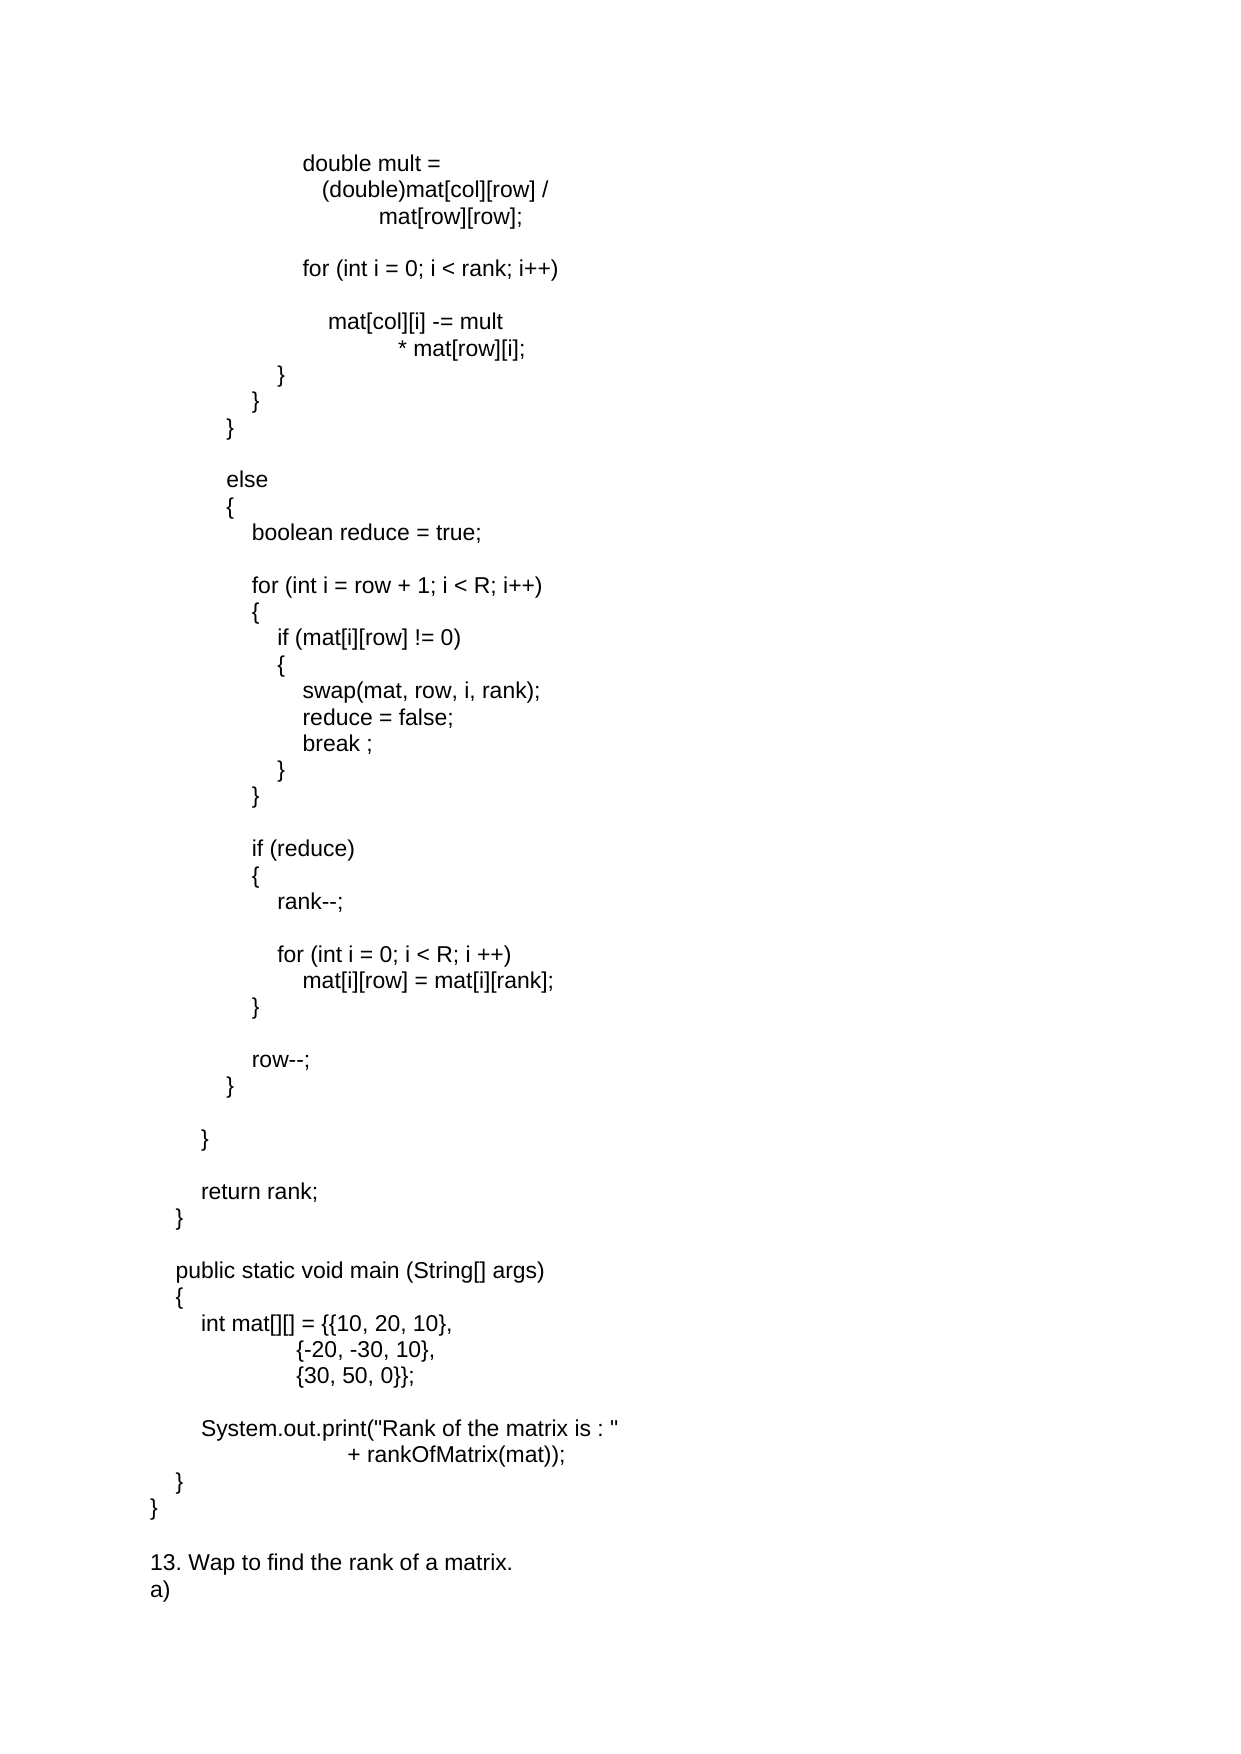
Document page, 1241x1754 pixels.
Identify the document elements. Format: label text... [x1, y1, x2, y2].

text if (reduce) [150, 835, 1090, 862]
text } [150, 782, 1090, 809]
text reduce = false; [150, 703, 1090, 730]
text } [150, 1468, 1090, 1494]
text } [150, 756, 1090, 782]
text {30, 50, 0}}; [150, 1362, 1090, 1389]
text boolean reduce = true; [150, 519, 1090, 545]
text int mat[][] = {{10, 20, 10}, [150, 1309, 1090, 1336]
text } [150, 361, 1090, 387]
text { [150, 1283, 1090, 1309]
text row--; [150, 1046, 1090, 1072]
text { [150, 598, 1090, 624]
text (double)mat[col][row] / [150, 176, 1090, 203]
text if (mat[i][row] != 0) [150, 624, 1090, 651]
text } [150, 413, 1090, 440]
text public static void main (String[] args) [150, 1257, 1090, 1283]
text } [150, 1072, 1090, 1099]
text + rankOfMatrix(mat)); [150, 1441, 1090, 1468]
text for (int i = 0; i < rank; i++) [150, 255, 1090, 282]
text mat[row][row]; [150, 203, 1090, 229]
text rank--; [150, 888, 1090, 914]
text mat[col][i] -= mult [150, 308, 1090, 334]
text return rank; [150, 1178, 1090, 1204]
text { [150, 493, 1090, 519]
text for (int i = row + 1; i < R; i++) [150, 572, 1090, 598]
text {-20, -30, 10}, [150, 1336, 1090, 1362]
text * mat[row][i]; [150, 334, 1090, 361]
text { [150, 651, 1090, 677]
text a) [150, 1576, 1090, 1602]
text for (int i = 0; i < R; i ++) [150, 941, 1090, 967]
text } [150, 1204, 1090, 1231]
text double mult = [150, 150, 1090, 176]
text else [150, 466, 1090, 493]
text { [150, 862, 1090, 888]
text 13. Wap to find the rank of a matrix. [150, 1549, 1090, 1576]
text } [150, 1125, 1090, 1151]
text } [150, 1494, 1090, 1520]
text mat[i][row] = mat[i][rank]; [150, 967, 1090, 993]
text } [150, 993, 1090, 1020]
text } [150, 387, 1090, 413]
text break ; [150, 730, 1090, 756]
text System.out.print("Rank of the matrix is : " [150, 1415, 1090, 1441]
text swap(mat, row, i, rank); [150, 677, 1090, 703]
